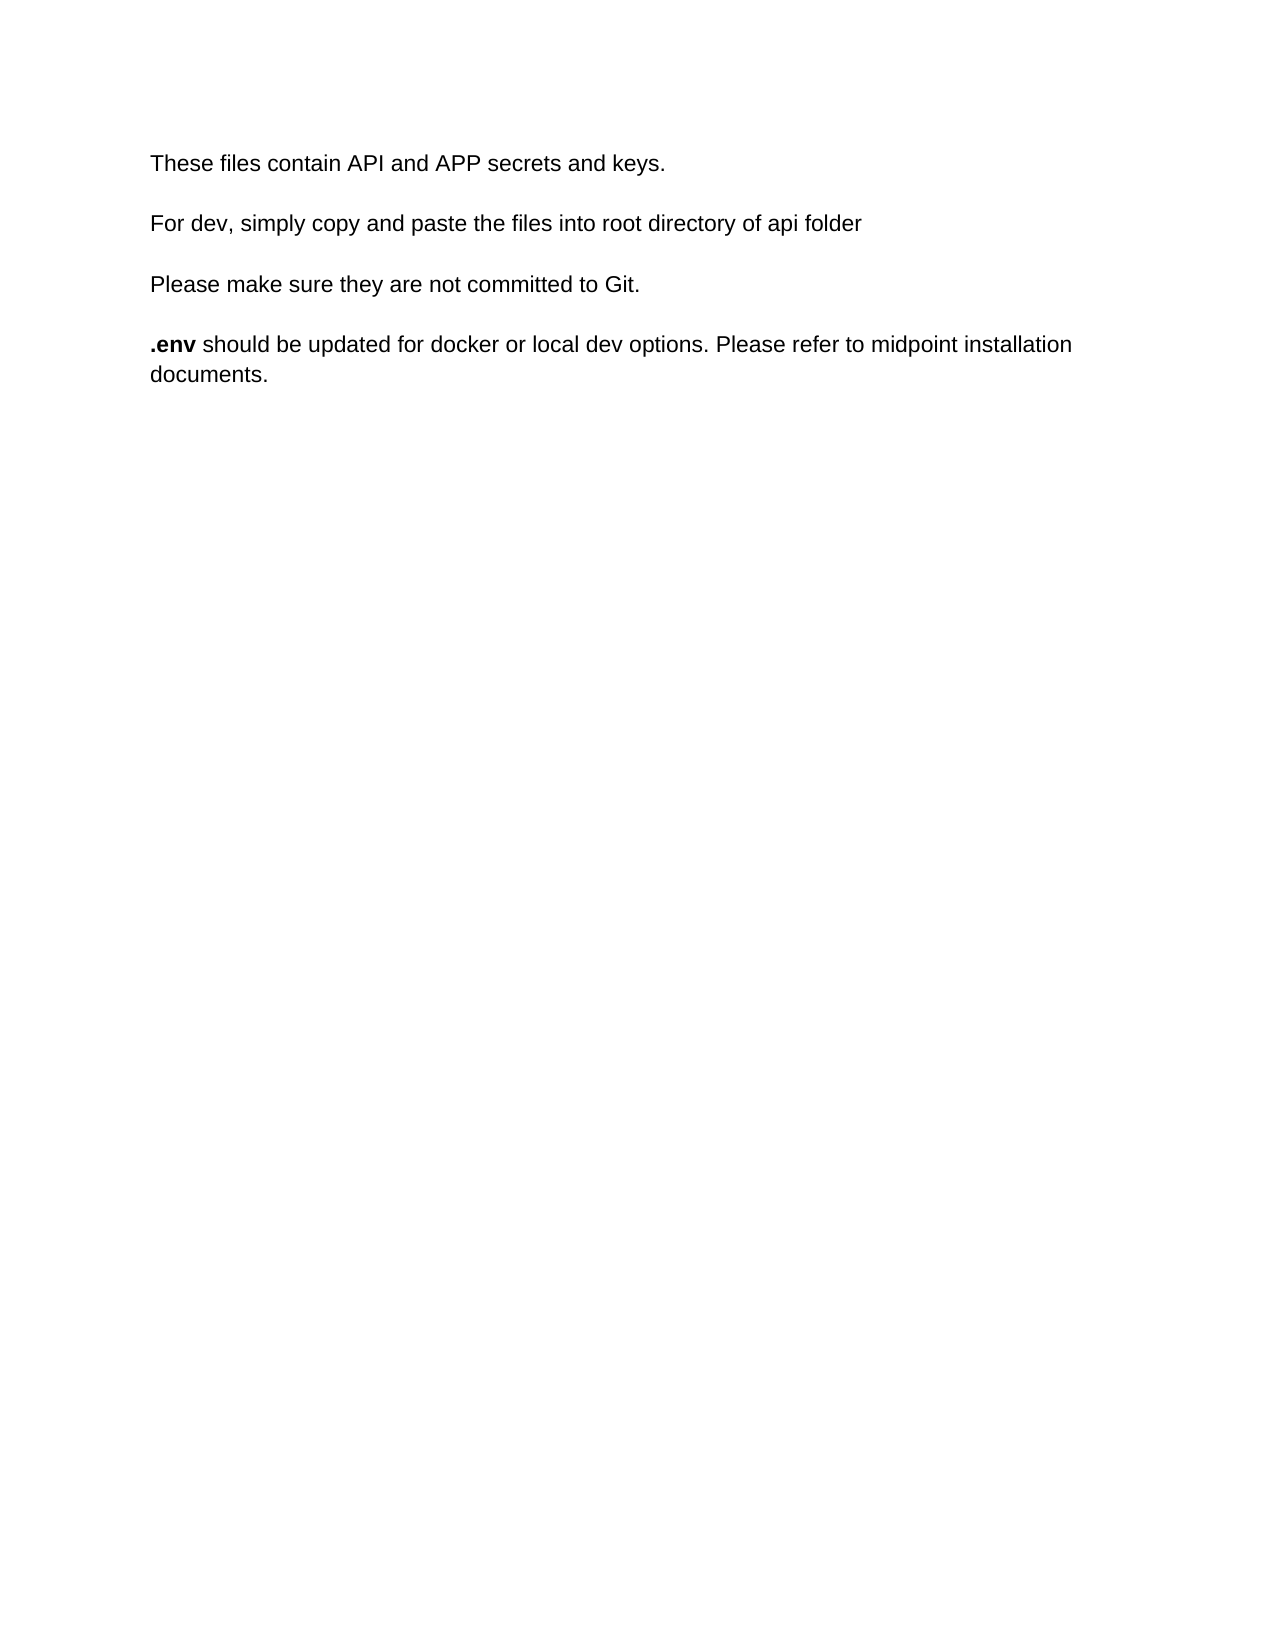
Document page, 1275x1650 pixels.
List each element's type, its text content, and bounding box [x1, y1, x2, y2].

text These files contain API and APP secrets and keys. [150, 150, 1125, 176]
text For dev, simply copy and paste the files into root directory of api folder [150, 210, 1125, 237]
text .env should be updated for docker or local dev options. Please refer to midpoint installation documents. [150, 331, 1125, 388]
text Please make sure they are not committed to Git. [150, 271, 1125, 297]
